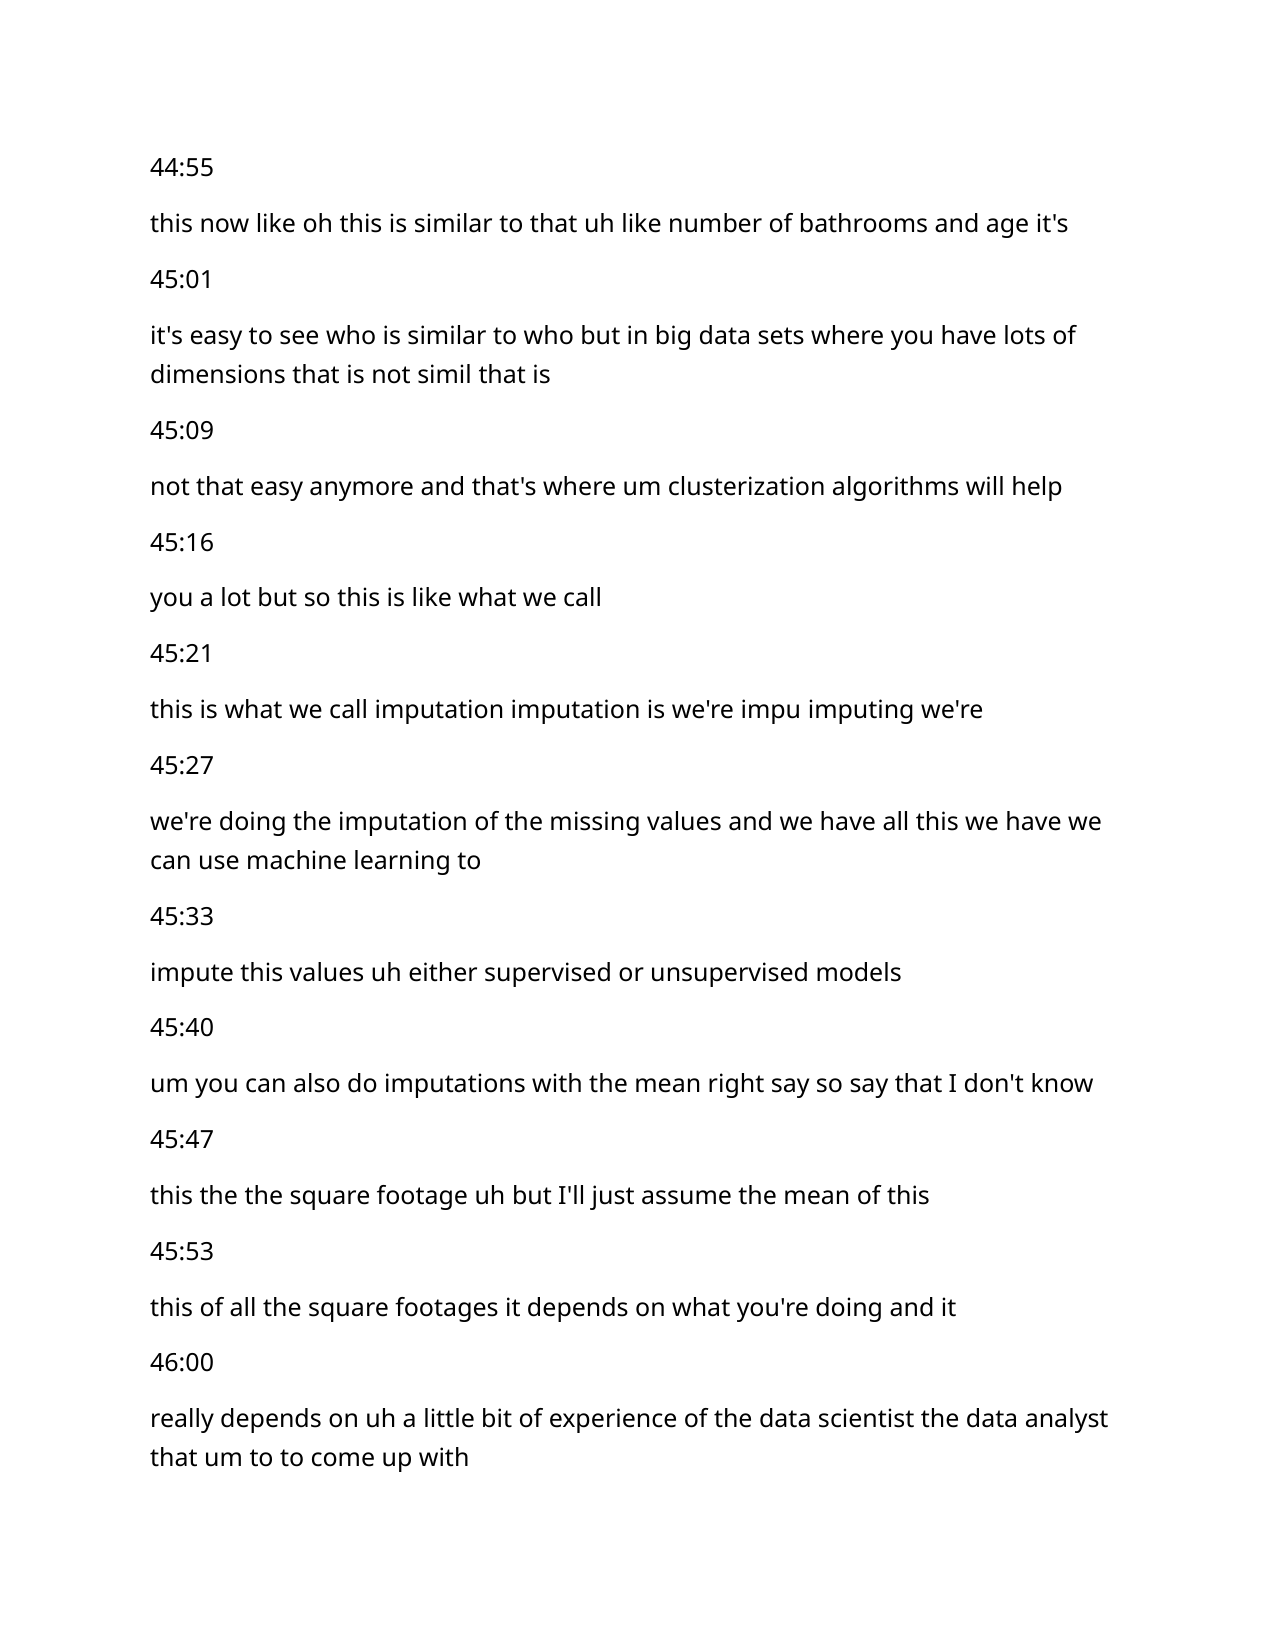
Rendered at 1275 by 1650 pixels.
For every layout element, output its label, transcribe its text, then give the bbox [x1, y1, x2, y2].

text this of all the square footages it depends on what you're doing and it [150, 1289, 1125, 1323]
text this now like oh this is similar to that uh like number of bathrooms and age it's [150, 206, 1125, 240]
text 45:47 [150, 1122, 1125, 1156]
text this is what we call imputation imputation is we're impu imputing we're [150, 692, 1125, 726]
text 45:27 [150, 747, 1125, 782]
text 45:40 [150, 1010, 1125, 1044]
text 45:01 [150, 262, 1125, 296]
text um you can also do imputations with the mean right say so say that I don't know [150, 1066, 1125, 1100]
text 45:21 [150, 636, 1125, 670]
text 45:53 [150, 1233, 1125, 1267]
text 44:55 [150, 150, 1125, 184]
text really depends on uh a little bit of experience of the data scientist the data analyst that um to to come up with [150, 1401, 1125, 1474]
text 46:00 [150, 1345, 1125, 1379]
text 45:33 [150, 898, 1125, 932]
text it's easy to see who is similar to who but in big data sets where you have lots of dimensions that is not simil that is [150, 317, 1125, 391]
text not that easy anymore and that's where um clusterization algorithms will help [150, 468, 1125, 502]
text we're doing the imputation of the missing values and we have all this we have we can use machine learning to [150, 803, 1125, 877]
text 45:09 [150, 412, 1125, 447]
text impute this values uh either supervised or unsupervised models [150, 954, 1125, 988]
text 45:16 [150, 524, 1125, 558]
text you a lot but so this is like what we call [150, 580, 1125, 614]
text this the the square footage uh but I'll just assume the mean of this [150, 1177, 1125, 1212]
